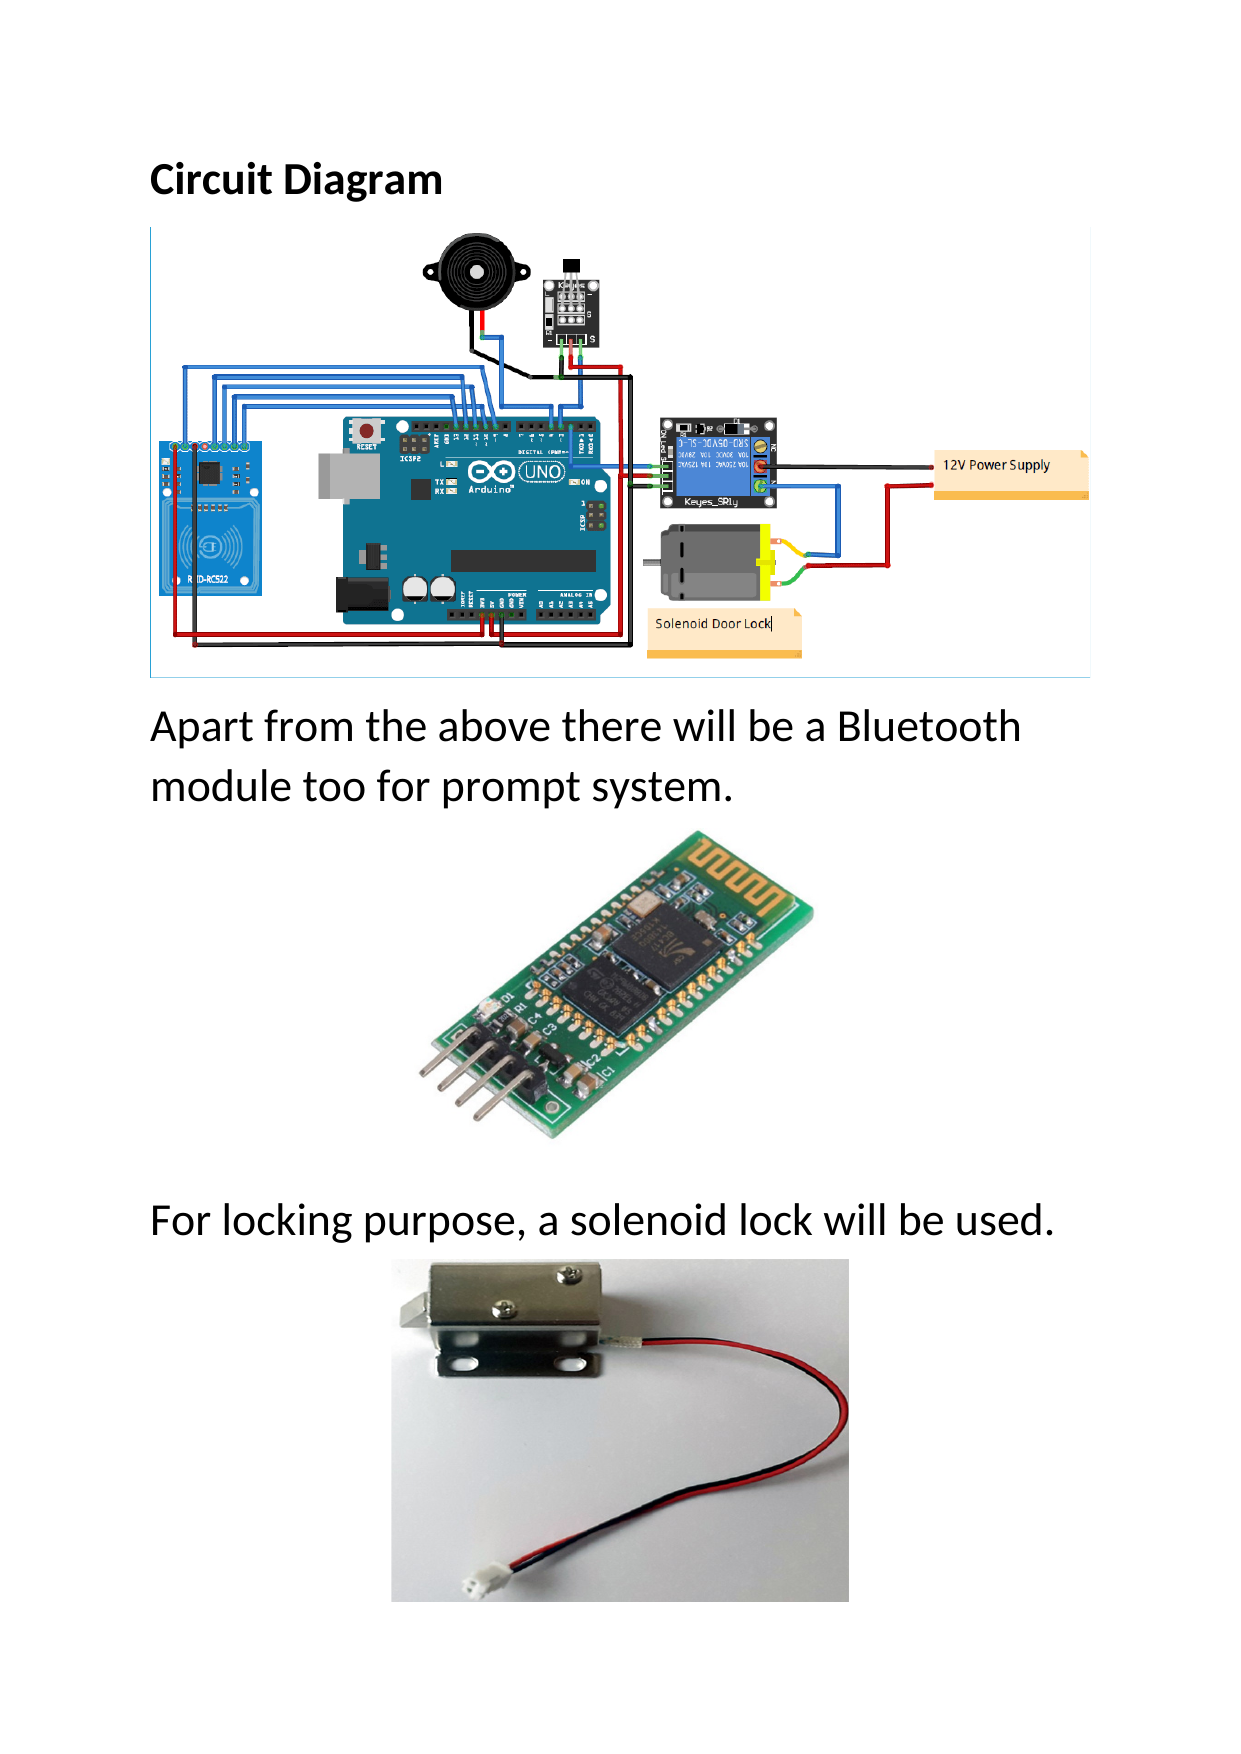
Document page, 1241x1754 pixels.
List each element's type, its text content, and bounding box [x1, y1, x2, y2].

picture [150, 227, 1091, 678]
picture [392, 828, 841, 1166]
picture [391, 1259, 849, 1602]
text Apart from the above there will be a Bluetooth module too for prompt system. [150, 697, 1090, 813]
text Circuit Diagram [150, 150, 1090, 206]
